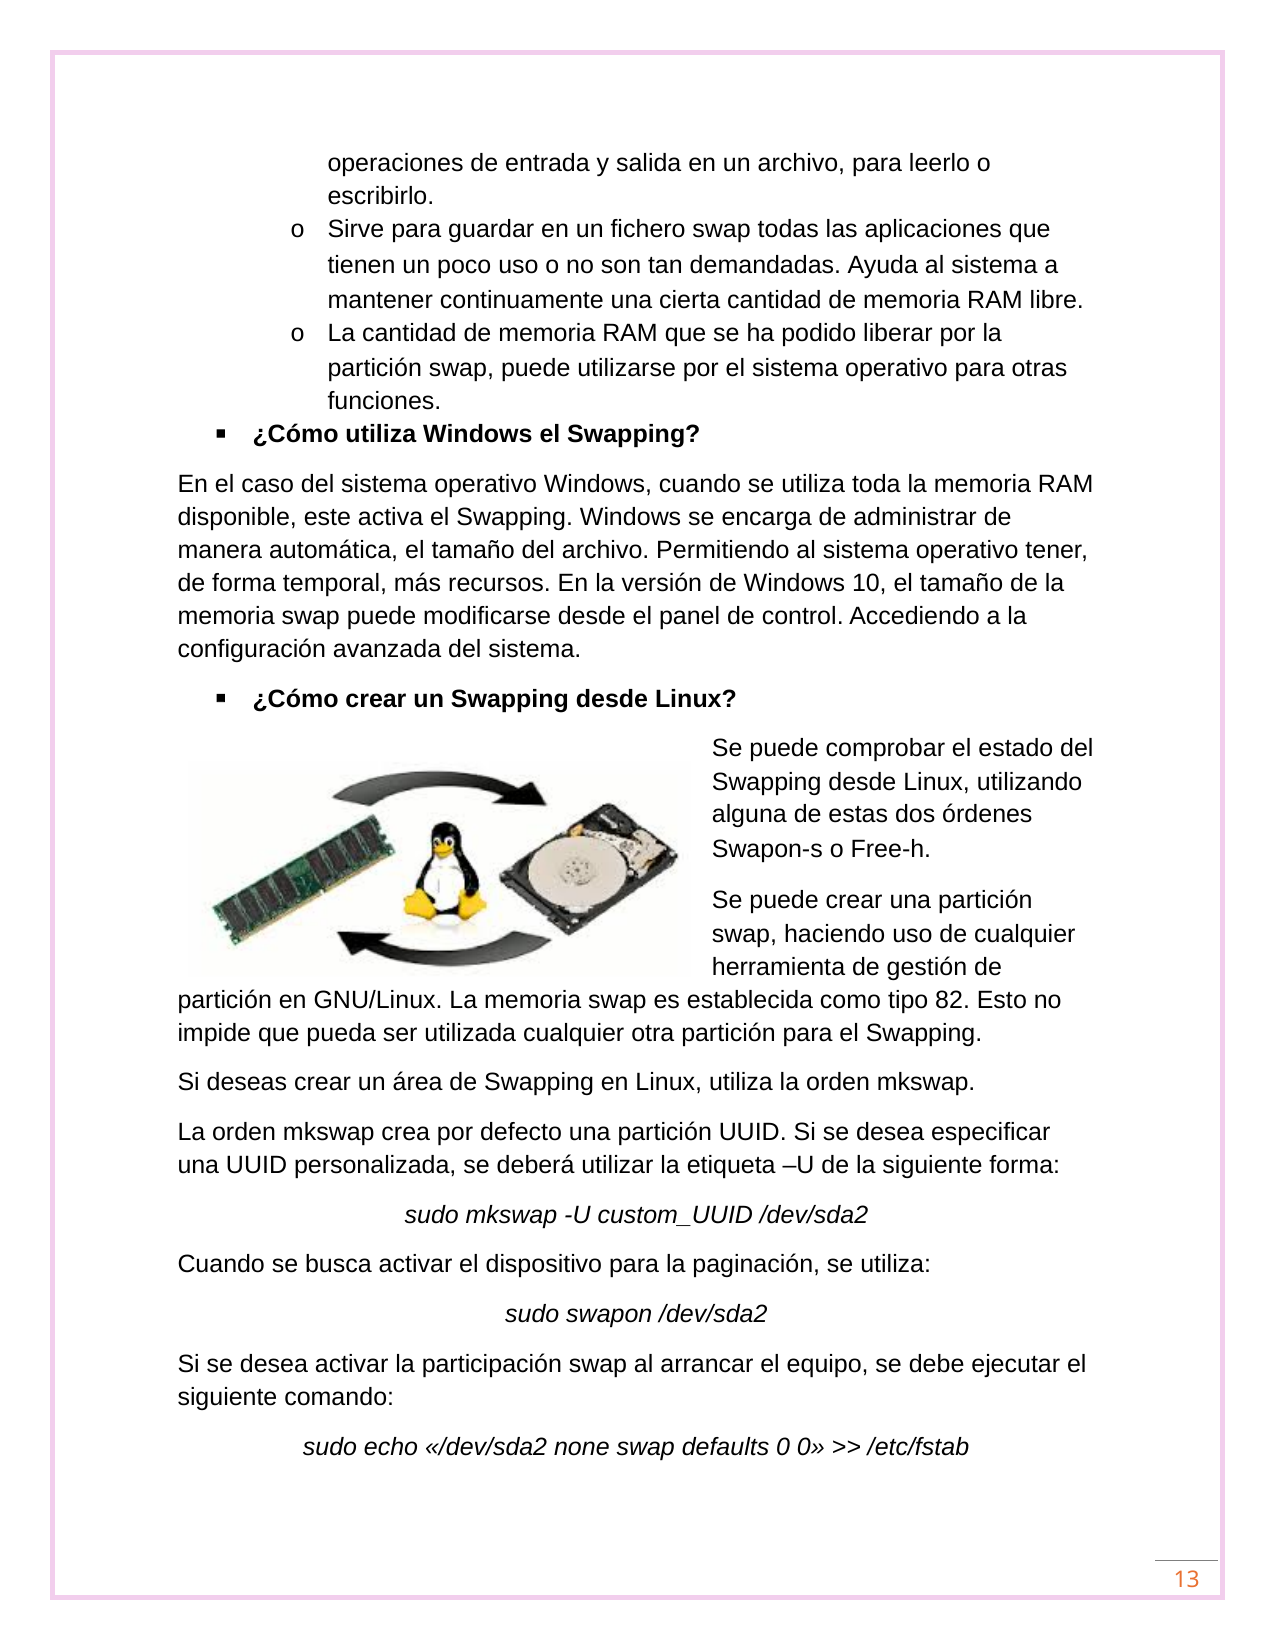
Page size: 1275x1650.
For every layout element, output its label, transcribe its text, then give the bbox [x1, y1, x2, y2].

picture [177, 750, 693, 984]
text sudo echo «/dev/sda2 none swap defaults 0 0» >> /etc/fstab [177, 1431, 1098, 1460]
text La orden mkswap crea por defecto una partición UUID. Si se desea especificar una UUID personalizada, se deberá utilizar la etiqueta –U de la siguiente forma: [177, 1117, 1098, 1179]
text Si se desea activar la participación swap al arrancar el equipo, se debe ejecutar el siguiente comando: [177, 1349, 1098, 1411]
list ¿Cómo crear un Swapping desde Linux? [215, 684, 1098, 712]
text sudo mkswap -U custom_UUID /dev/sda2 [177, 1200, 1098, 1228]
text En el caso del sistema operativo Windows, cuando se utiliza toda la memoria RAM disponible, este activa el Swapping. Windows se encarga de administrar de manera automática, el tamaño del archivo. Permitiendo al sistema operativo tener, de forma temporal, más recursos. En la versión de Windows 10, el tamaño de la memoria swap puede modificarse desde el panel de control. Accediendo a la configuración avanzada del sistema. [177, 469, 1098, 663]
list La cantidad de memoria RAM que se ha podido liberar por la partición swap, puede utilizarse por el sistema operativo para otras funciones. [290, 318, 1098, 415]
list ¿Cómo utiliza Windows el Swapping? [215, 419, 1098, 448]
text Se puede crear una partición swap, haciendo uso de cualquier herramienta de gestión de partición en GNU/Linux. La memoria swap es establecida como tipo 82. Esto no impide que pueda ser utilizada cualquier otra partición para el Swapping. [177, 886, 1098, 1046]
list Puede ser utilizado como memoria adyacente. Minimizando las operaciones de entrada y salida en un archivo, para leerlo o escribirlo. [290, 148, 1098, 209]
text Se puede comprobar el estado del Swapping desde Linux, utilizando alguna de estas dos órdenes Swapon-s o Free-h. [177, 733, 1098, 864]
text Cuando se busca activar el dispositivo para la paginación, se utiliza: [177, 1249, 1098, 1278]
text Si deseas crear un área de Swapping en Linux, utiliza la orden mkswap. [177, 1067, 1098, 1096]
list Sirve para guardar en un fichero swap todas las aplicaciones que tienen un poco uso o no son tan demandadas. Ayuda al sistema a mantener continuamente una cierta cantidad de memoria RAM libre. [290, 214, 1098, 313]
text sudo swapon /dev/sda2 [177, 1299, 1098, 1328]
